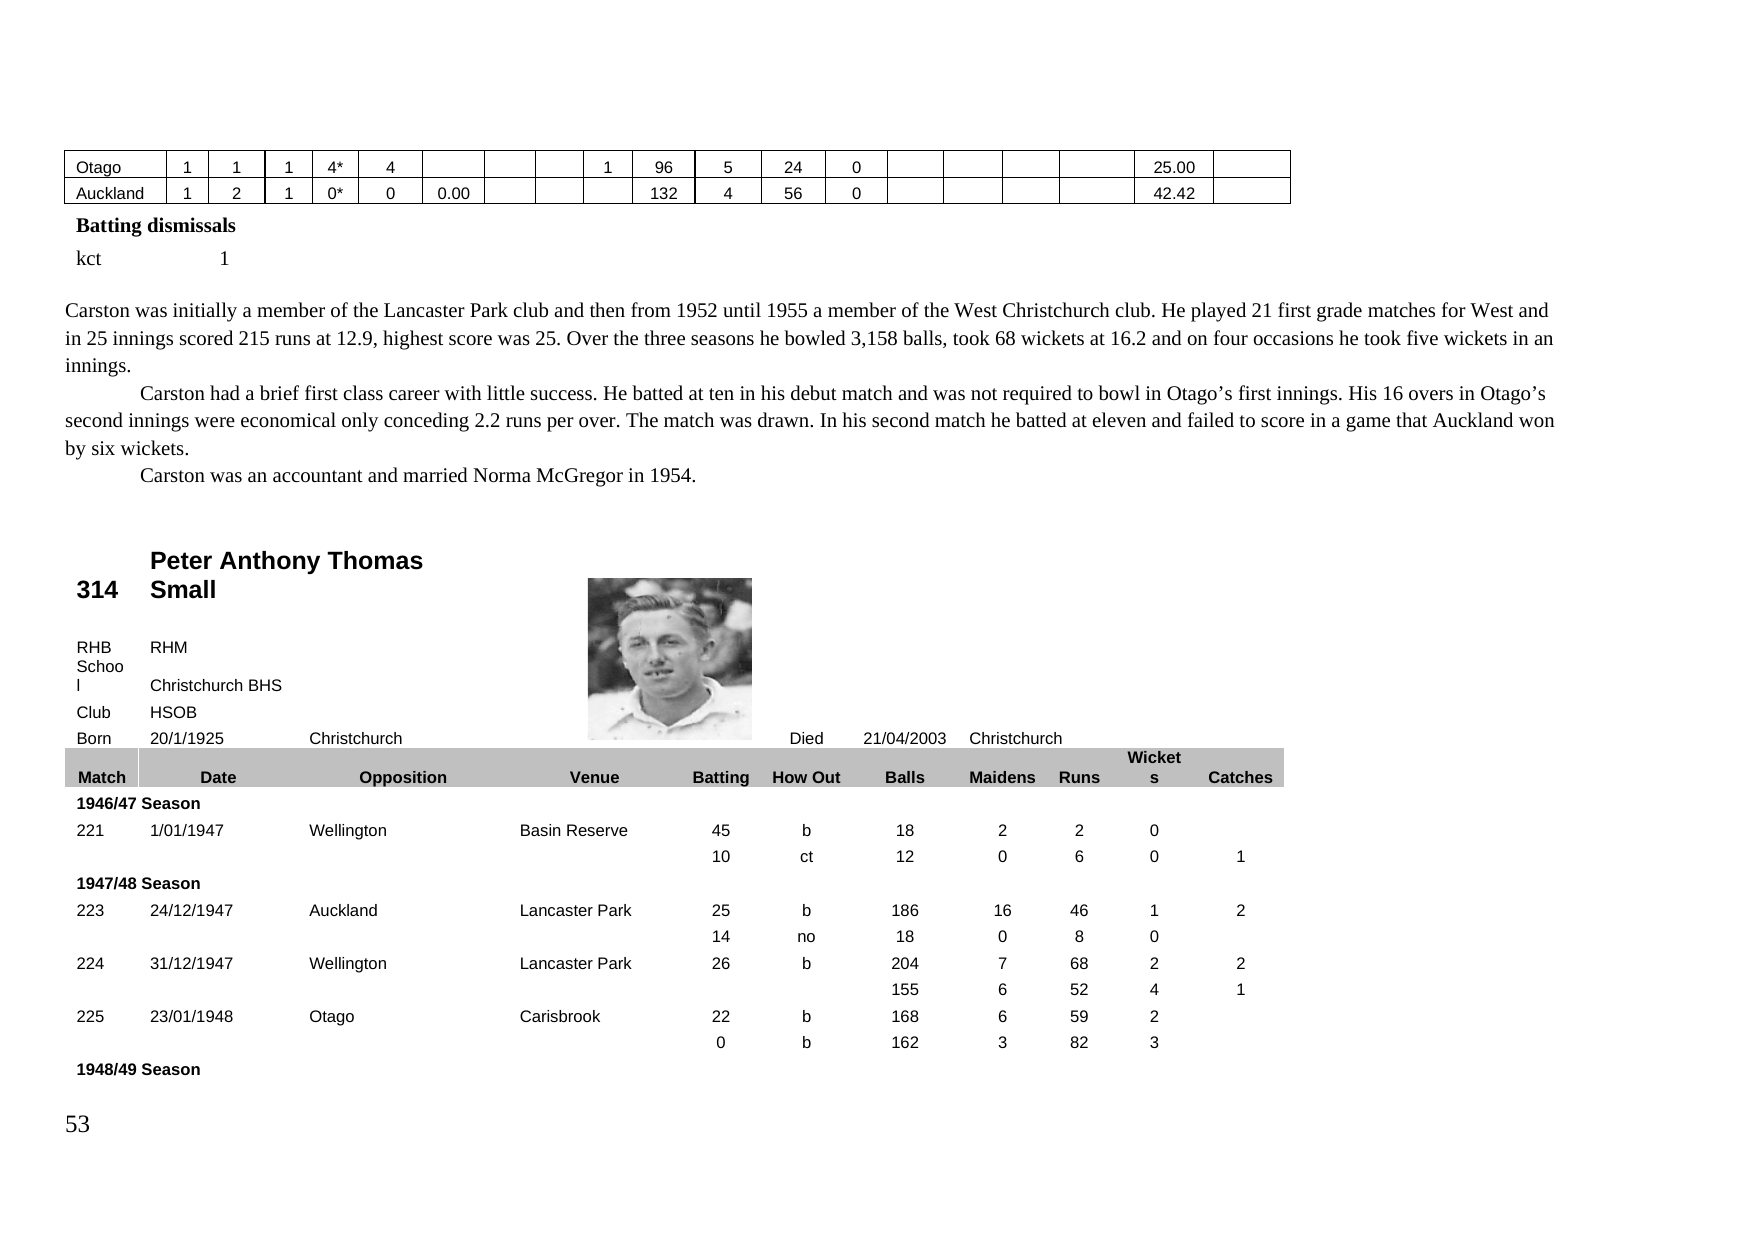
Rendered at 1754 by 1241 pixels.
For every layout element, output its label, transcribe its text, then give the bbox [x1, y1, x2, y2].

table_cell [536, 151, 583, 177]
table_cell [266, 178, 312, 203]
text Carston had a brief first class career with little success. He batted at ten in his debut match and was not required to bowl in Otago’s first innings. His 16 overs in Otago’s second innings were economical only conceding 2.2 runs per over. The match was drawn. In his second match he batted at eleven and failed to score in a game that Auckland won by six wickets. [65, 381, 1565, 460]
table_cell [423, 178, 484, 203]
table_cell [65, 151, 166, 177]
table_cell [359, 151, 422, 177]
text Carston was initially a member of the Lancaster Park club and then from 1952 until 1955 a member of the West Christchurch club. He played 21 first grade matches for West and in 25 innings scored 215 runs at 12.9, highest score was 25. Over the three seasons he bowled 3,158 balls, took 68 wickets at 16.2 and on four occasions he took five wickets in an innings. [65, 298, 1565, 377]
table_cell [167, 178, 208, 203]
picture [587, 578, 752, 740]
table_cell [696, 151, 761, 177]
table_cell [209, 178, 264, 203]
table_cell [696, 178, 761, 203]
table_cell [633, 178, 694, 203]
text Carston was an accountant and married Norma McGregor in 1954. [65, 463, 1565, 487]
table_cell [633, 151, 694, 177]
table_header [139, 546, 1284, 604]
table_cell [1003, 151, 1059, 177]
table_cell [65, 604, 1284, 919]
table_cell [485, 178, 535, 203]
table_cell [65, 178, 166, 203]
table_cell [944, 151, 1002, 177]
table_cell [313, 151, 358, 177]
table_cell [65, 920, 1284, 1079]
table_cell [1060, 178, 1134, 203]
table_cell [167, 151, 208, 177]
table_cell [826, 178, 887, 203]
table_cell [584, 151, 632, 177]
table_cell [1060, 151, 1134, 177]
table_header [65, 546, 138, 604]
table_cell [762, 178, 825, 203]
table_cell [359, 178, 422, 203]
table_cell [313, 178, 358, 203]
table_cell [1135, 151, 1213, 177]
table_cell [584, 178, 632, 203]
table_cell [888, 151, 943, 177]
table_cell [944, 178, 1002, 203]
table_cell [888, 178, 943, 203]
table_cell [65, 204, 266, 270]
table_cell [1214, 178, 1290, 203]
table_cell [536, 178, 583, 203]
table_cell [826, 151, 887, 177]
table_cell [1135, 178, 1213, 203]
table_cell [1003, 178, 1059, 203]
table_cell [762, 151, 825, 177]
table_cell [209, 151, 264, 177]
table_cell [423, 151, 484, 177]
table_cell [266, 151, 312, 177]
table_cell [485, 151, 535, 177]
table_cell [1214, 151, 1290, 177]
